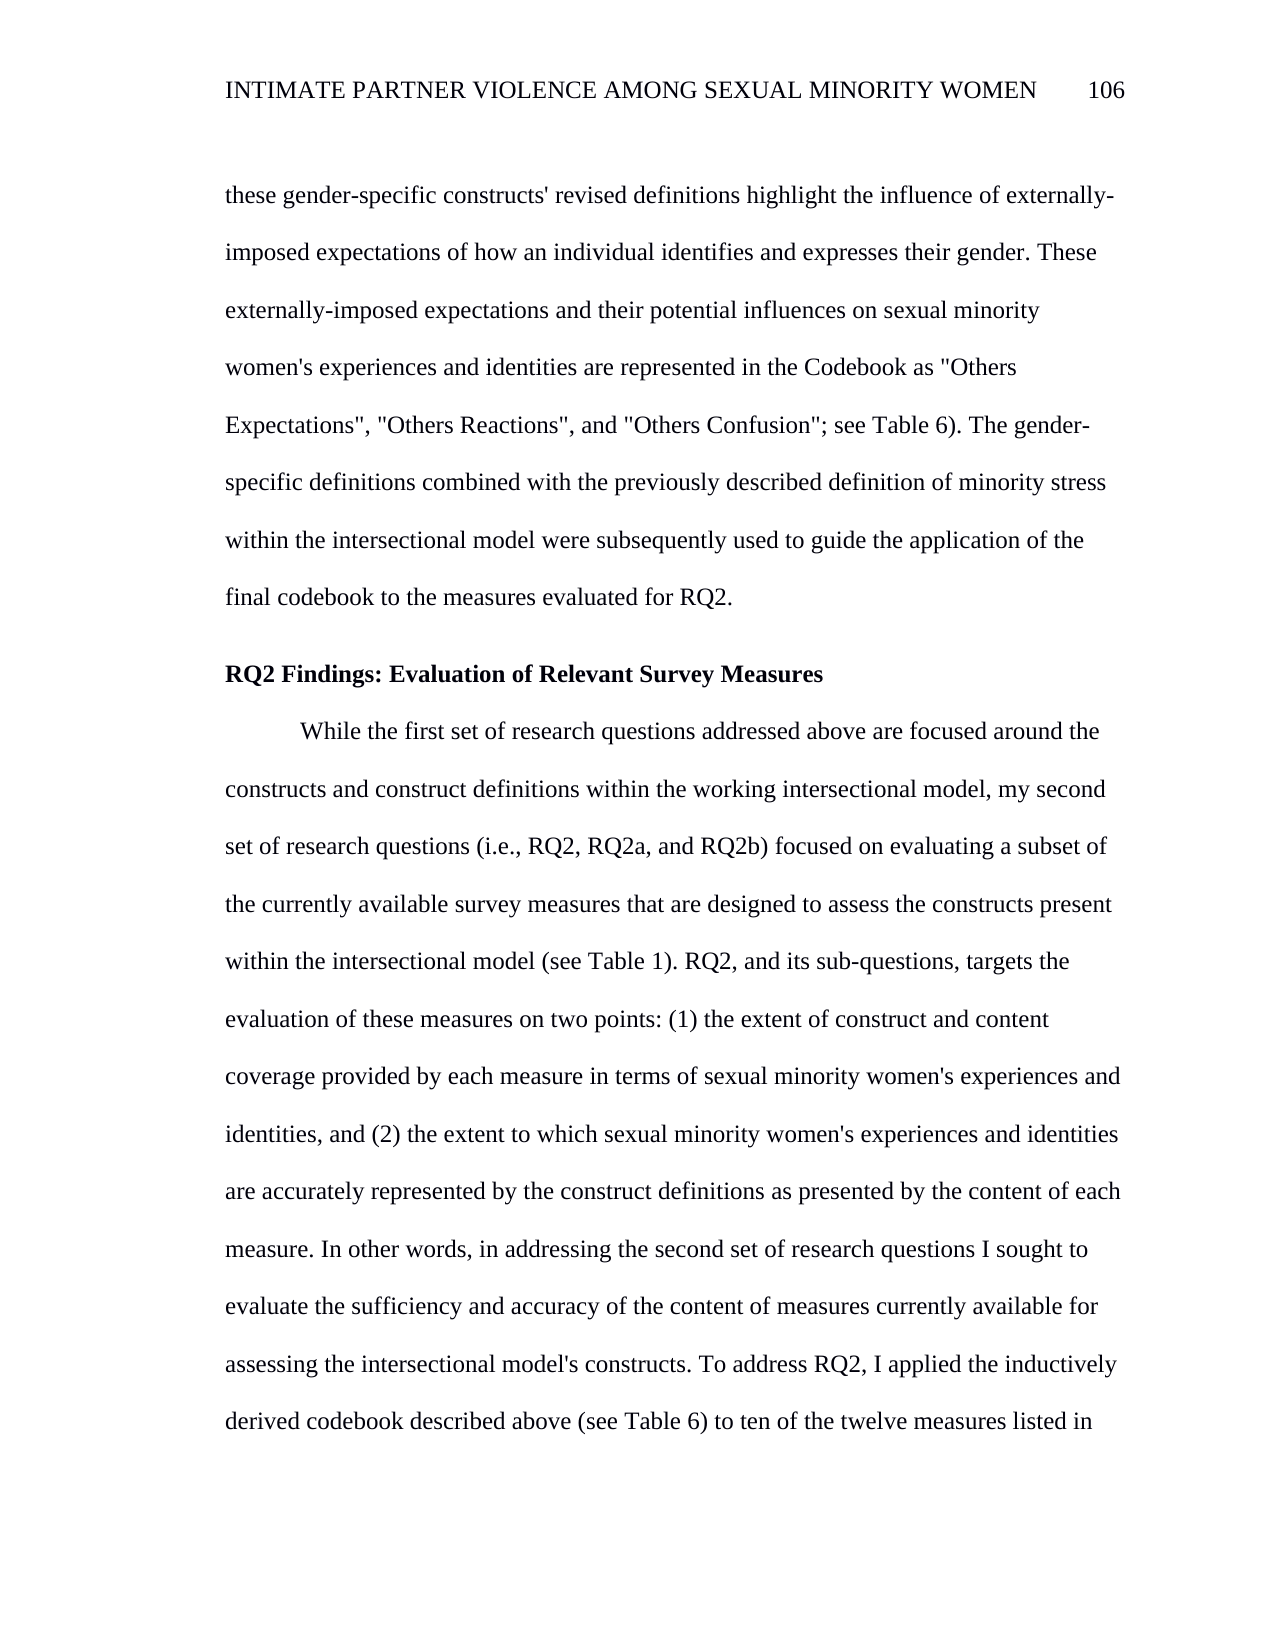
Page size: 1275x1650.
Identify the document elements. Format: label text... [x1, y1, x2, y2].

subtitle RQ2 Findings: Evaluation of Relevant Survey Measures [225, 659, 1125, 687]
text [225, 716, 1125, 1435]
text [225, 180, 1125, 611]
